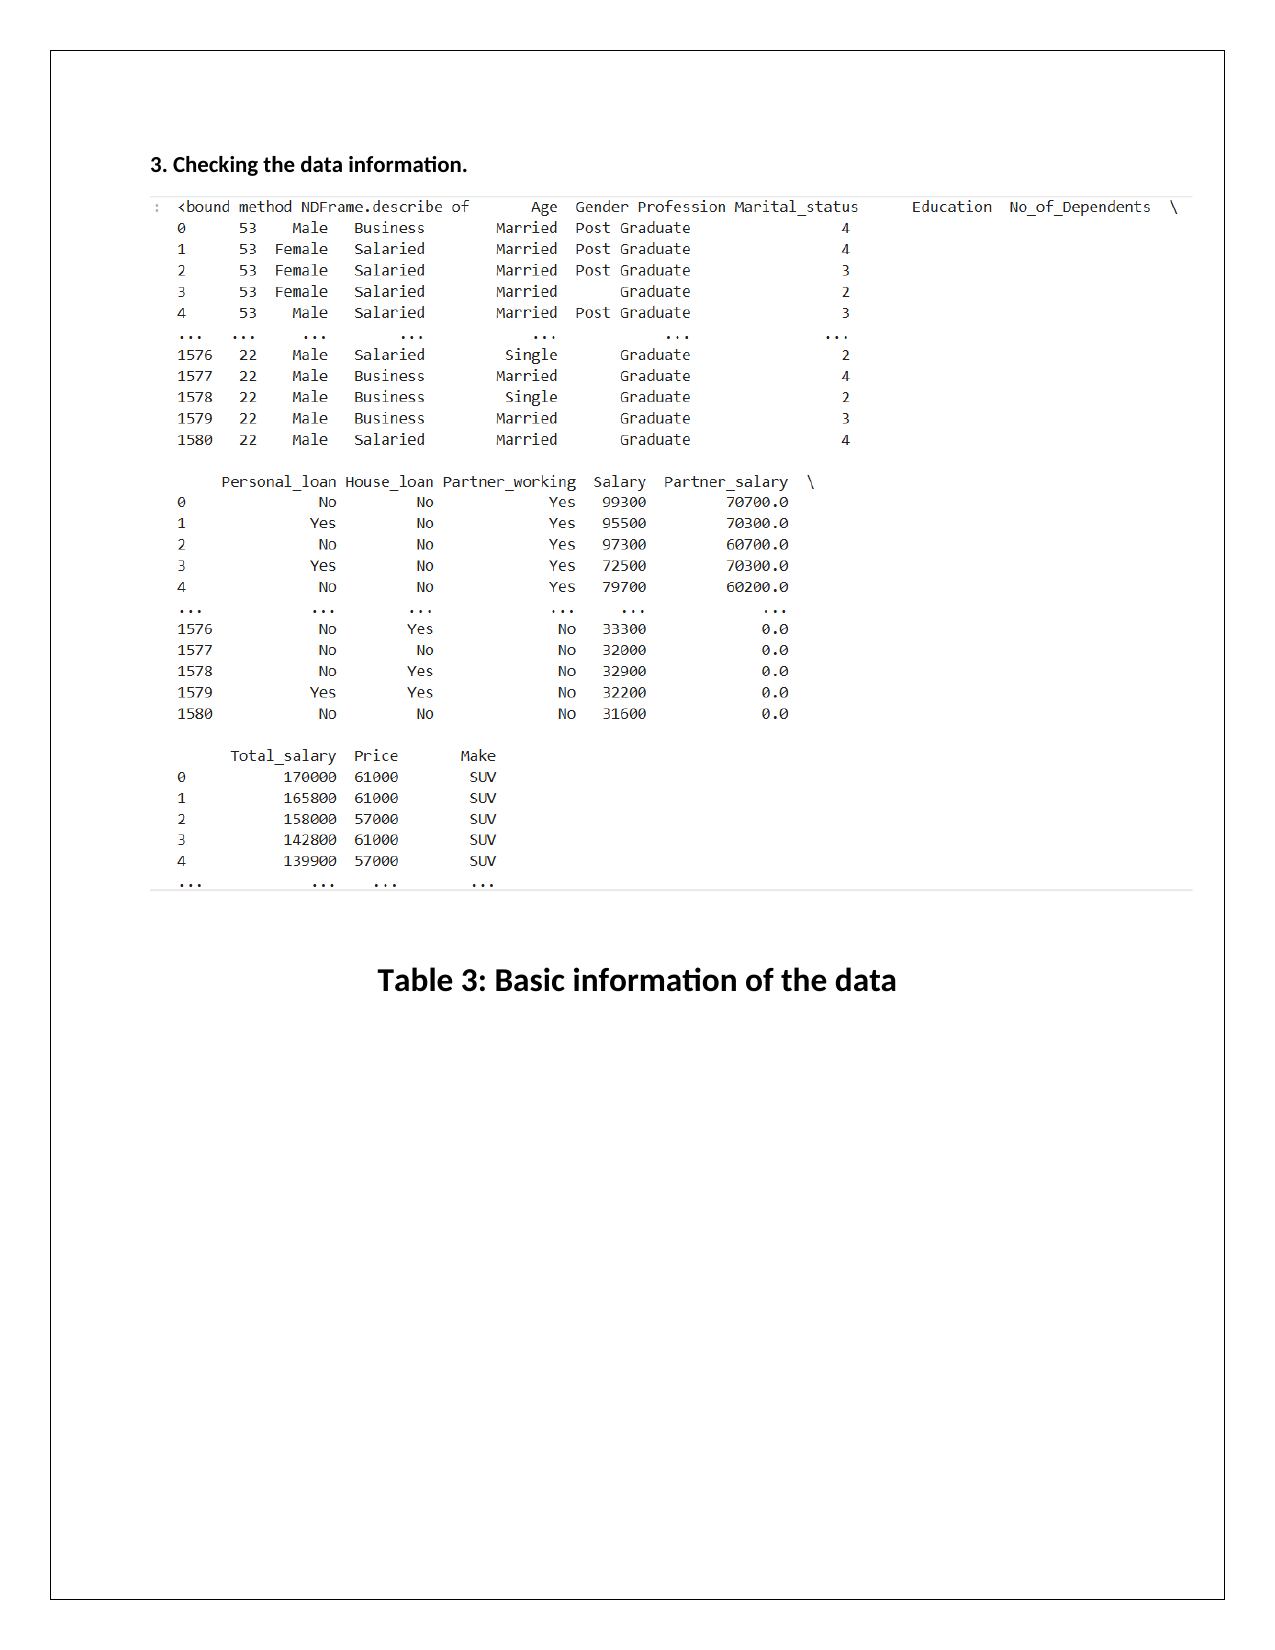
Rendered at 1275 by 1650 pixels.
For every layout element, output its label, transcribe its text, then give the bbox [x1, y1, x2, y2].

text Table 3: Basic information of the data [150, 959, 1125, 1000]
picture [150, 196, 1193, 891]
text 3. Checking the data information. [150, 150, 1125, 178]
